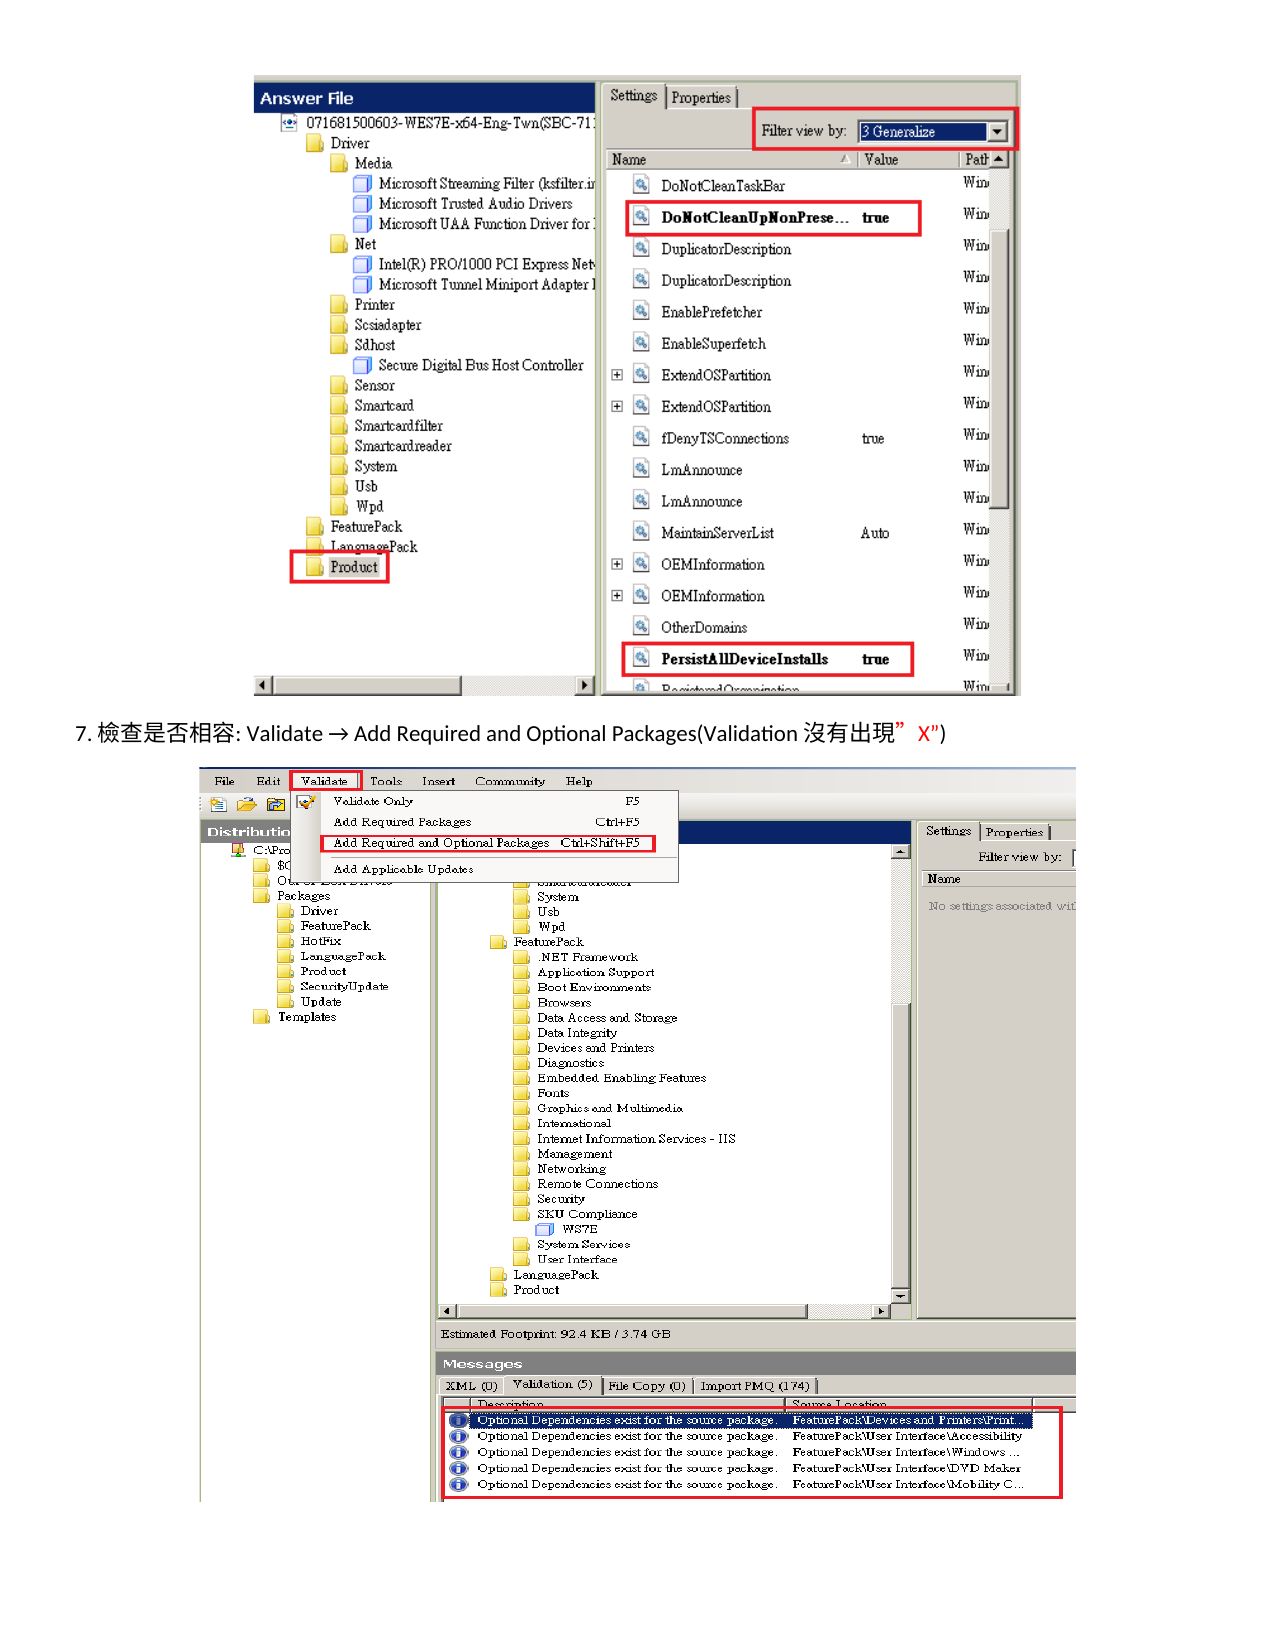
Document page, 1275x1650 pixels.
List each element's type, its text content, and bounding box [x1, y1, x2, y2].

picture [253, 75, 1022, 696]
picture [199, 767, 1076, 1502]
text 7. 檢查是否相容: Validate → Add Required and Optional Packages(Validation沒有出現”X”) [75, 715, 1200, 748]
